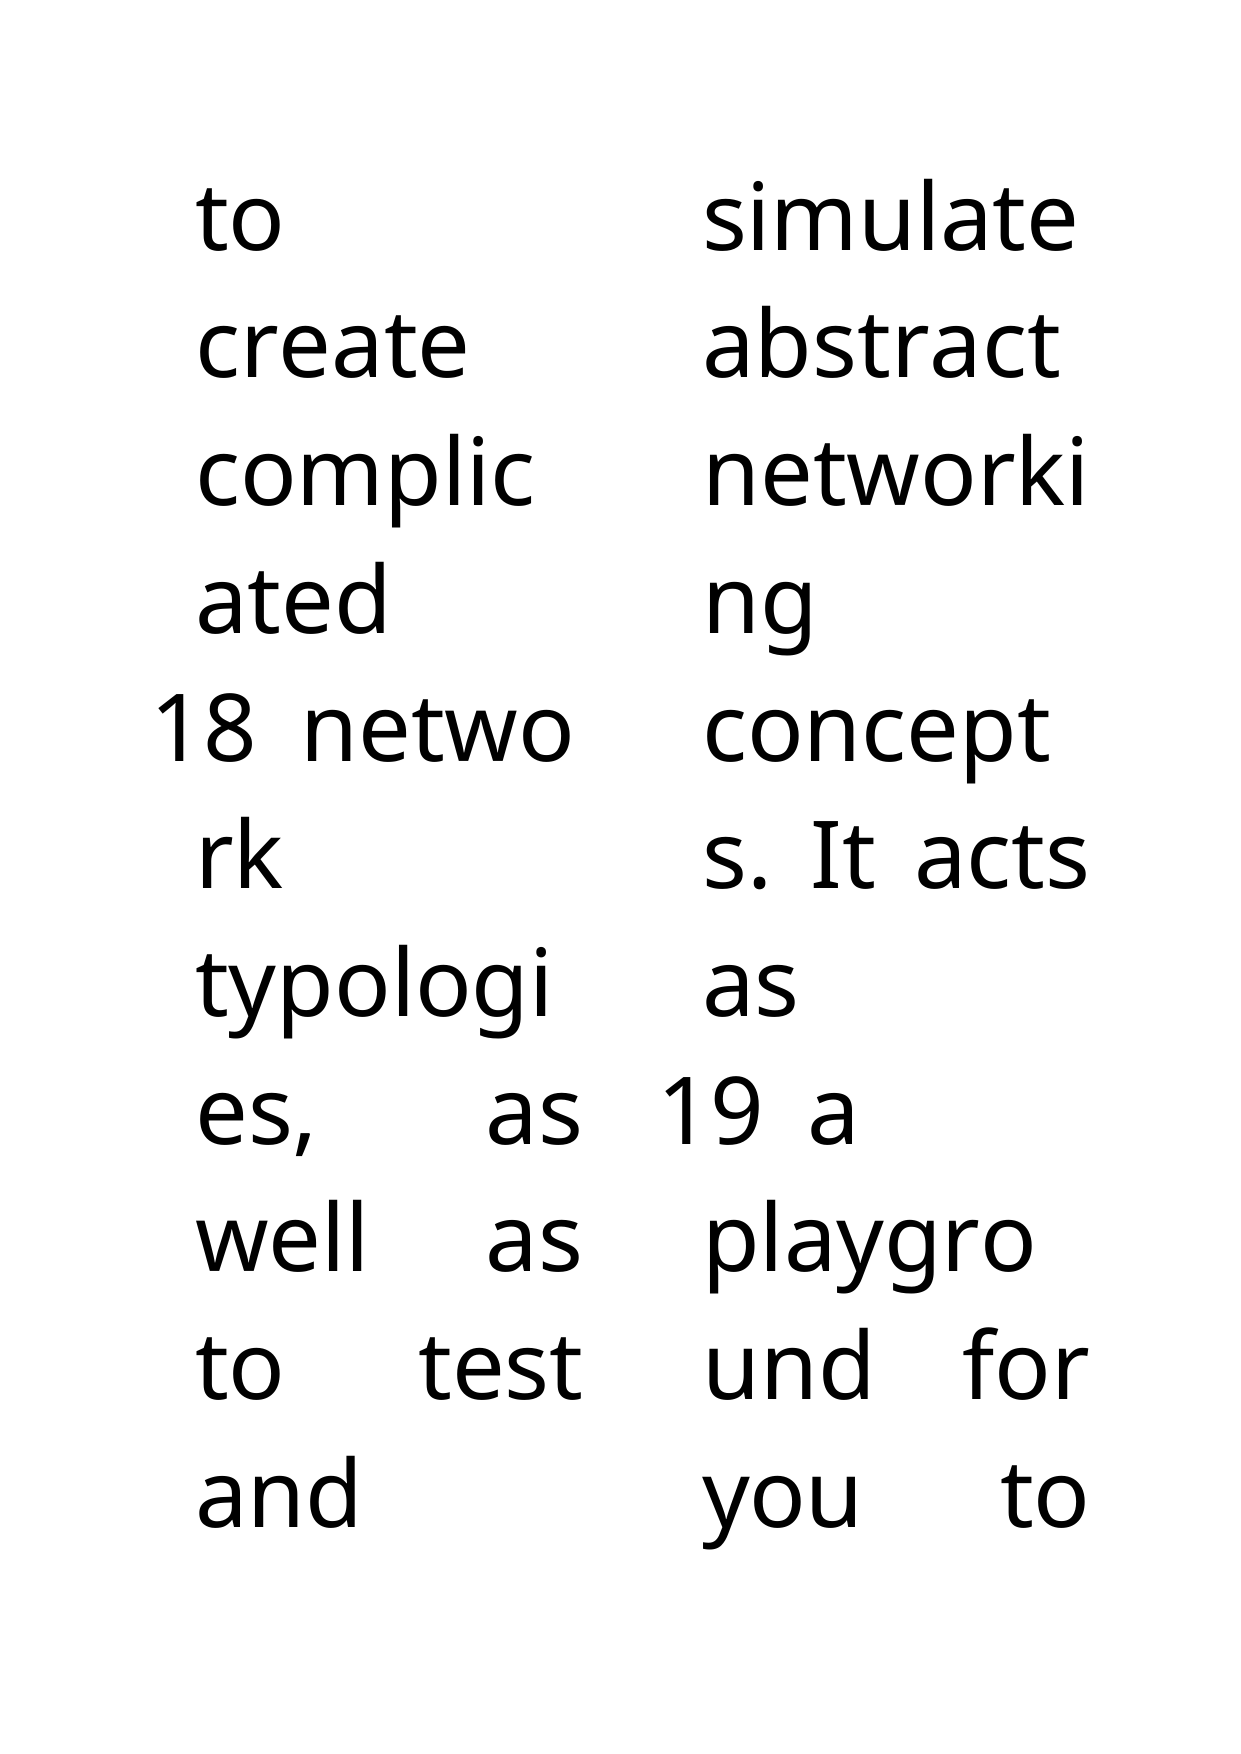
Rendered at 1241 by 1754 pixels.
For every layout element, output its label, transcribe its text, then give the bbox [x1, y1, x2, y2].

list a playground for you to explore networking and the experience is very close to what you [657, 1044, 1090, 1555]
list network typologies, as well as to test and simulate abstract networking concepts. It acts as [150, 661, 583, 1555]
list Cisco Packet Tracer is Cisco's simulation software. It can be used to create complicated [150, 150, 583, 661]
list network typologies, as well as to test and simulate abstract networking concepts. It acts as [657, 150, 1090, 1044]
